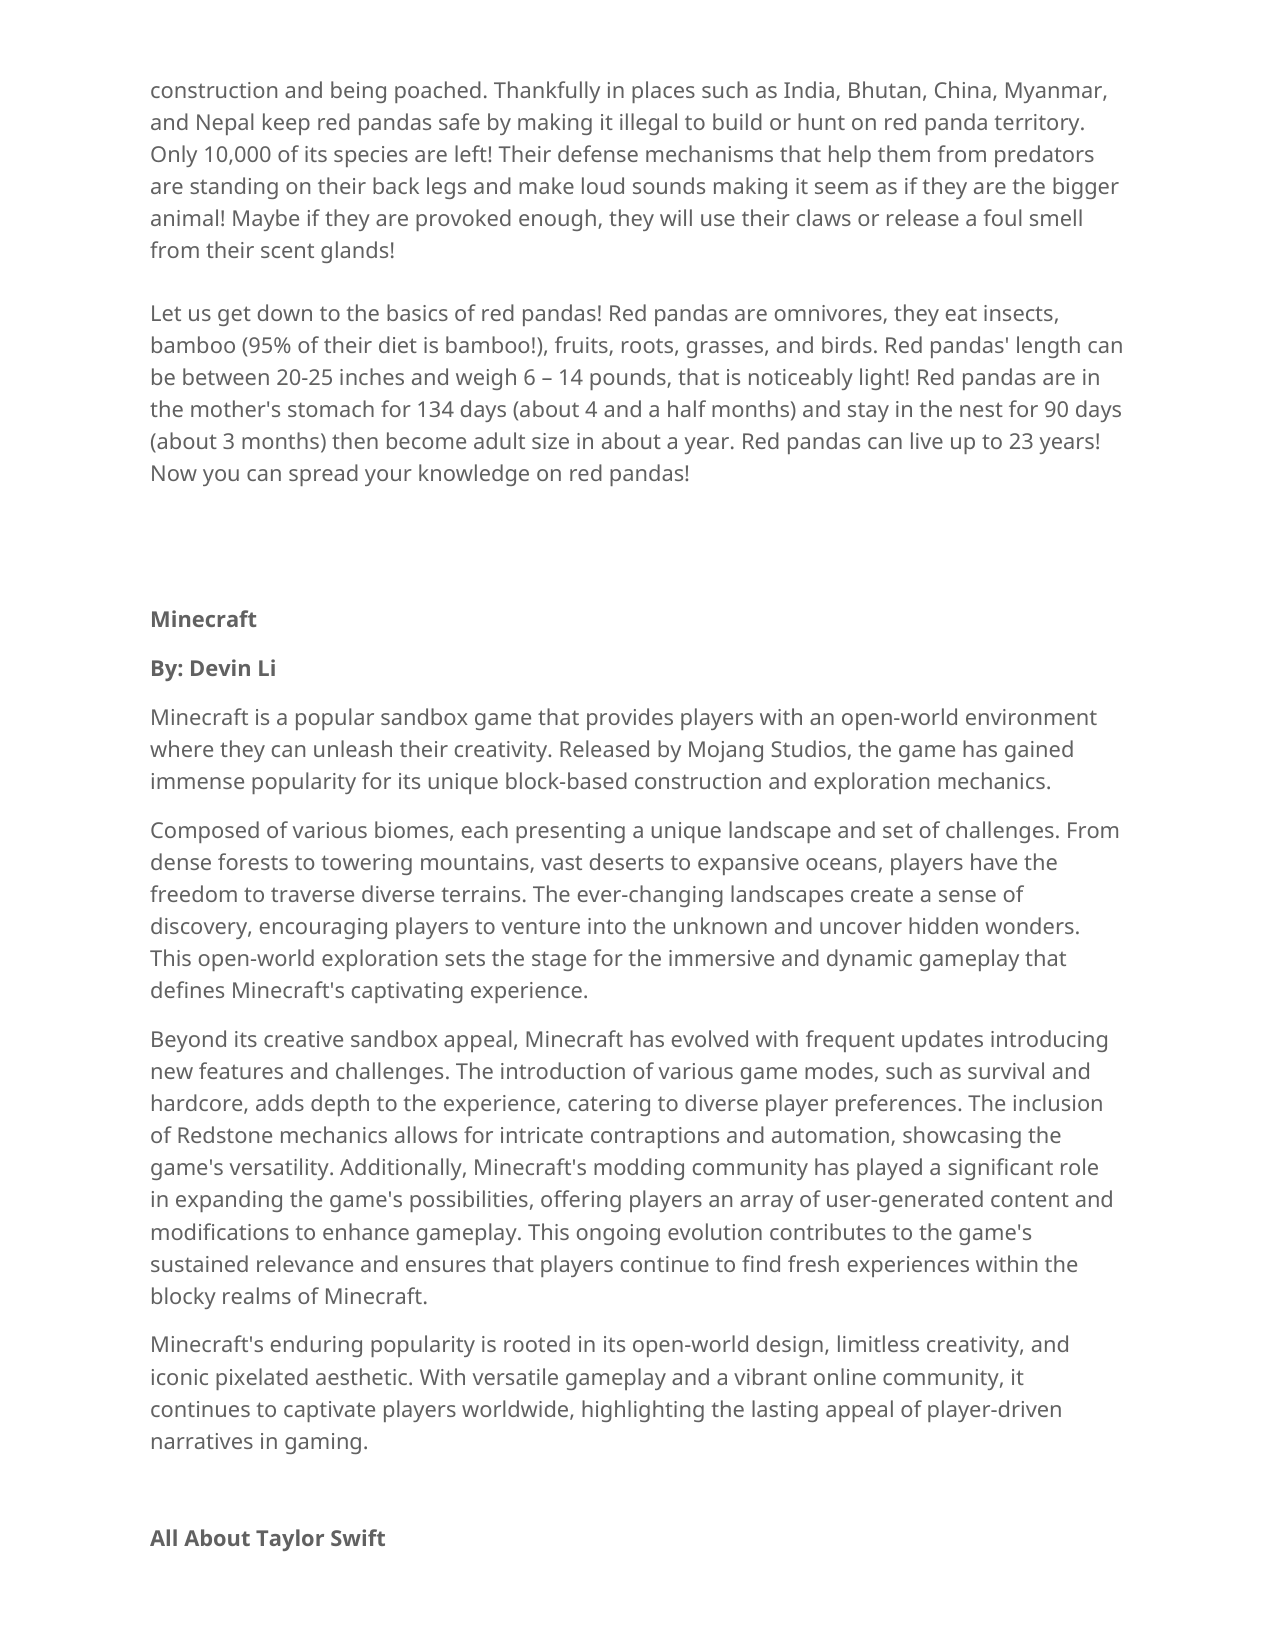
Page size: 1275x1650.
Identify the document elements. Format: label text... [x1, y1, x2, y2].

text By: Devin Li [150, 653, 1125, 683]
text Minecraft's enduring popularity is rooted in its open-world design, limitless creativity, and iconic pixelated aesthetic. With versatile gameplay and a vibrant online community, it continues to captivate players worldwide, highlighting the lasting appeal of player-driven narratives in gaming. [150, 1329, 1125, 1455]
text Minecraft [150, 604, 1125, 634]
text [150, 75, 1125, 488]
text Minecraft is a popular sandbox game that provides players with an open-world environment where they can unleash their creativity. Released by Mojang Studios, the game has gained immense popularity for its unique block-based construction and exploration mechanics. [150, 702, 1125, 796]
text Composed of various biomes, each presenting a unique landscape and set of challenges. From dense forests to towering mountains, vast deserts to expansive oceans, players have the freedom to traverse diverse terrains. The ever-changing landscapes create a sense of discovery, encouraging players to venture into the unknown and uncover hidden wonders. This open-world exploration sets the stage for the immersive and dynamic gameplay that defines Minecraft's captivating experience. [150, 815, 1125, 1005]
text All About Taylor Swift [150, 1523, 1125, 1553]
text Beyond its creative sandbox appeal, Minecraft has evolved with frequent updates introducing new features and challenges. The introduction of various game modes, such as survival and hardcore, adds depth to the experience, catering to diverse player preferences. The inclusion of Redstone mechanics allows for intricate contraptions and automation, showcasing the game's versatility. Additionally, Minecraft's modding community has played a significant role in expanding the game's possibilities, offering players an array of user-generated content and modifications to enhance gameplay. This ongoing evolution contributes to the game's sustained relevance and ensures that players continue to find fresh experiences within the blocky realms of Minecraft. [150, 1024, 1125, 1310]
